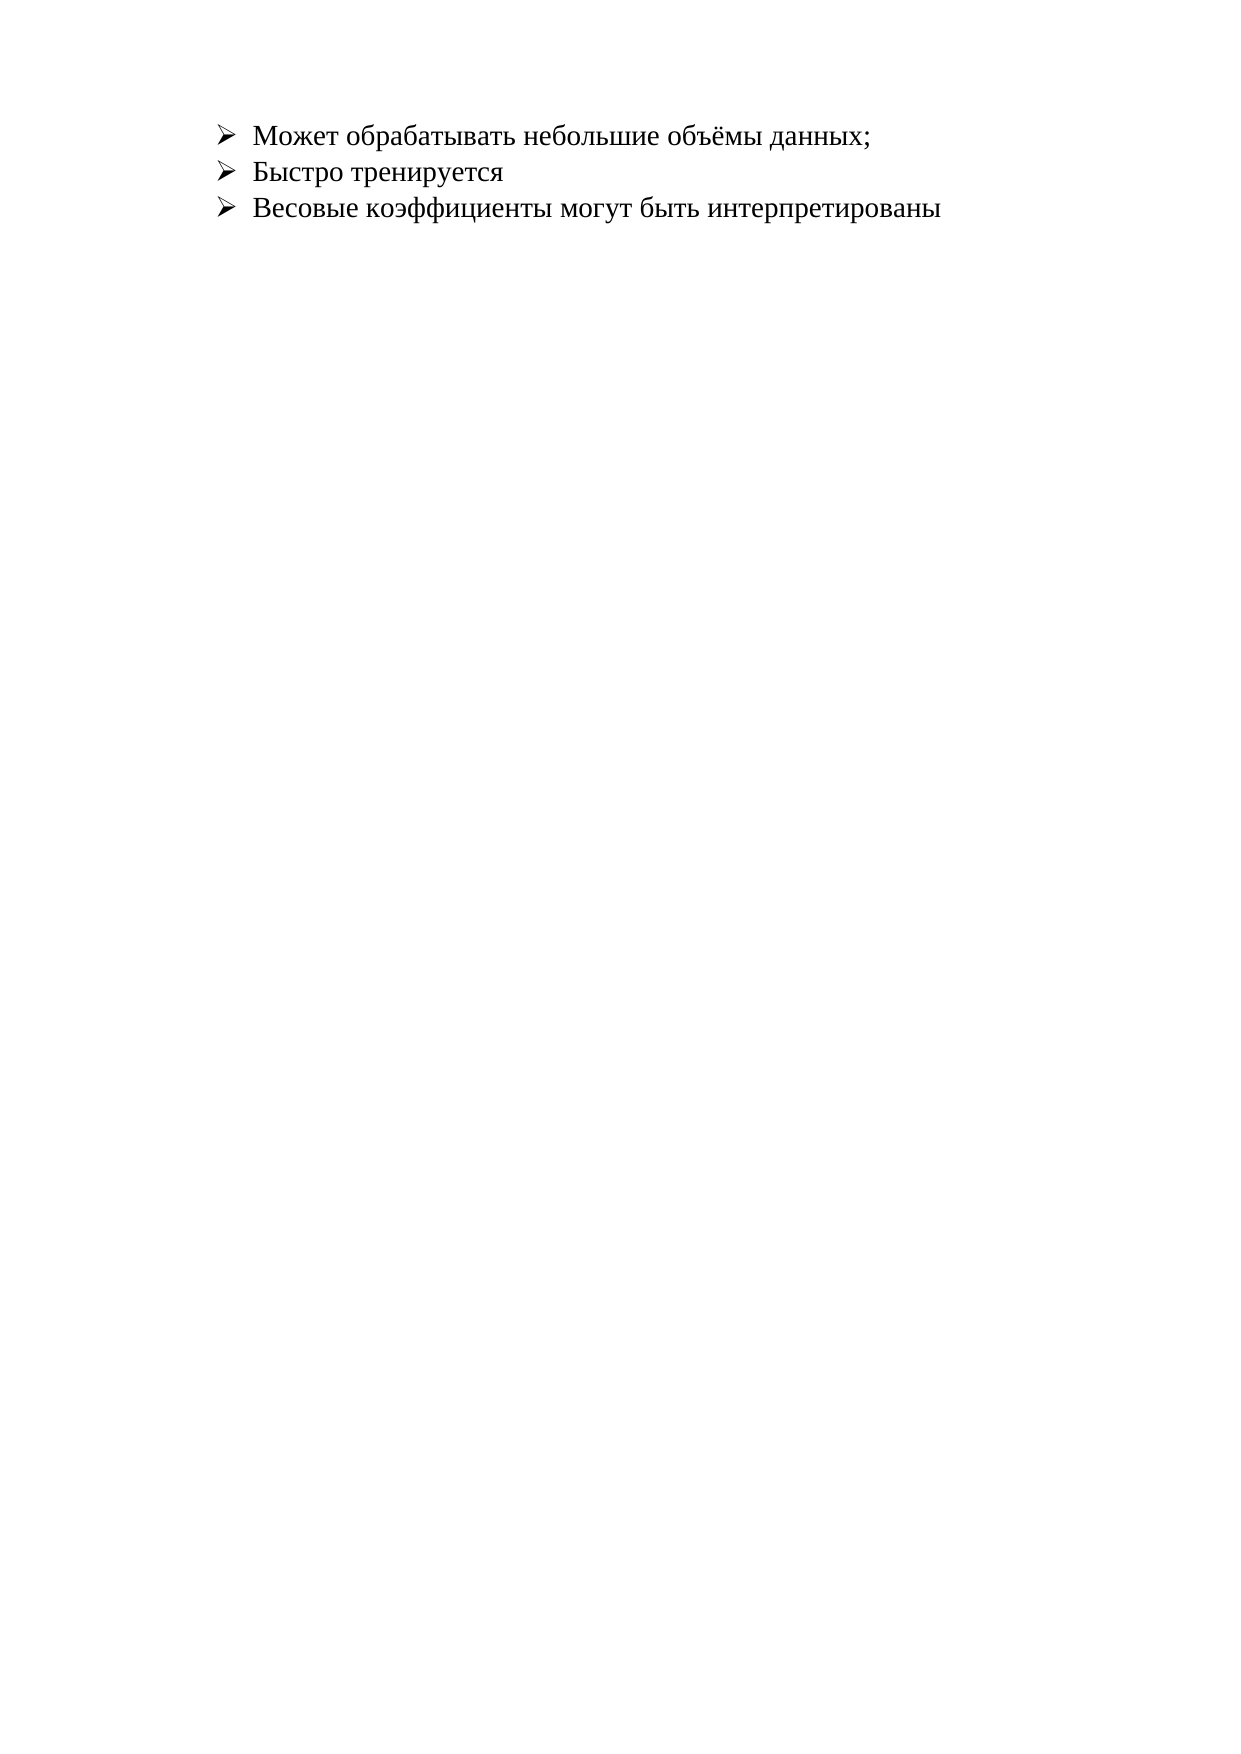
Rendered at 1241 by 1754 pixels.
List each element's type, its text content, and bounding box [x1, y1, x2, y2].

list Быстро тренируется [215, 154, 1152, 188]
list Весовые коэффициенты могут быть интерпретированы [215, 191, 1152, 224]
list Может обрабатывать небольшие объёмы данных; [215, 118, 1152, 152]
